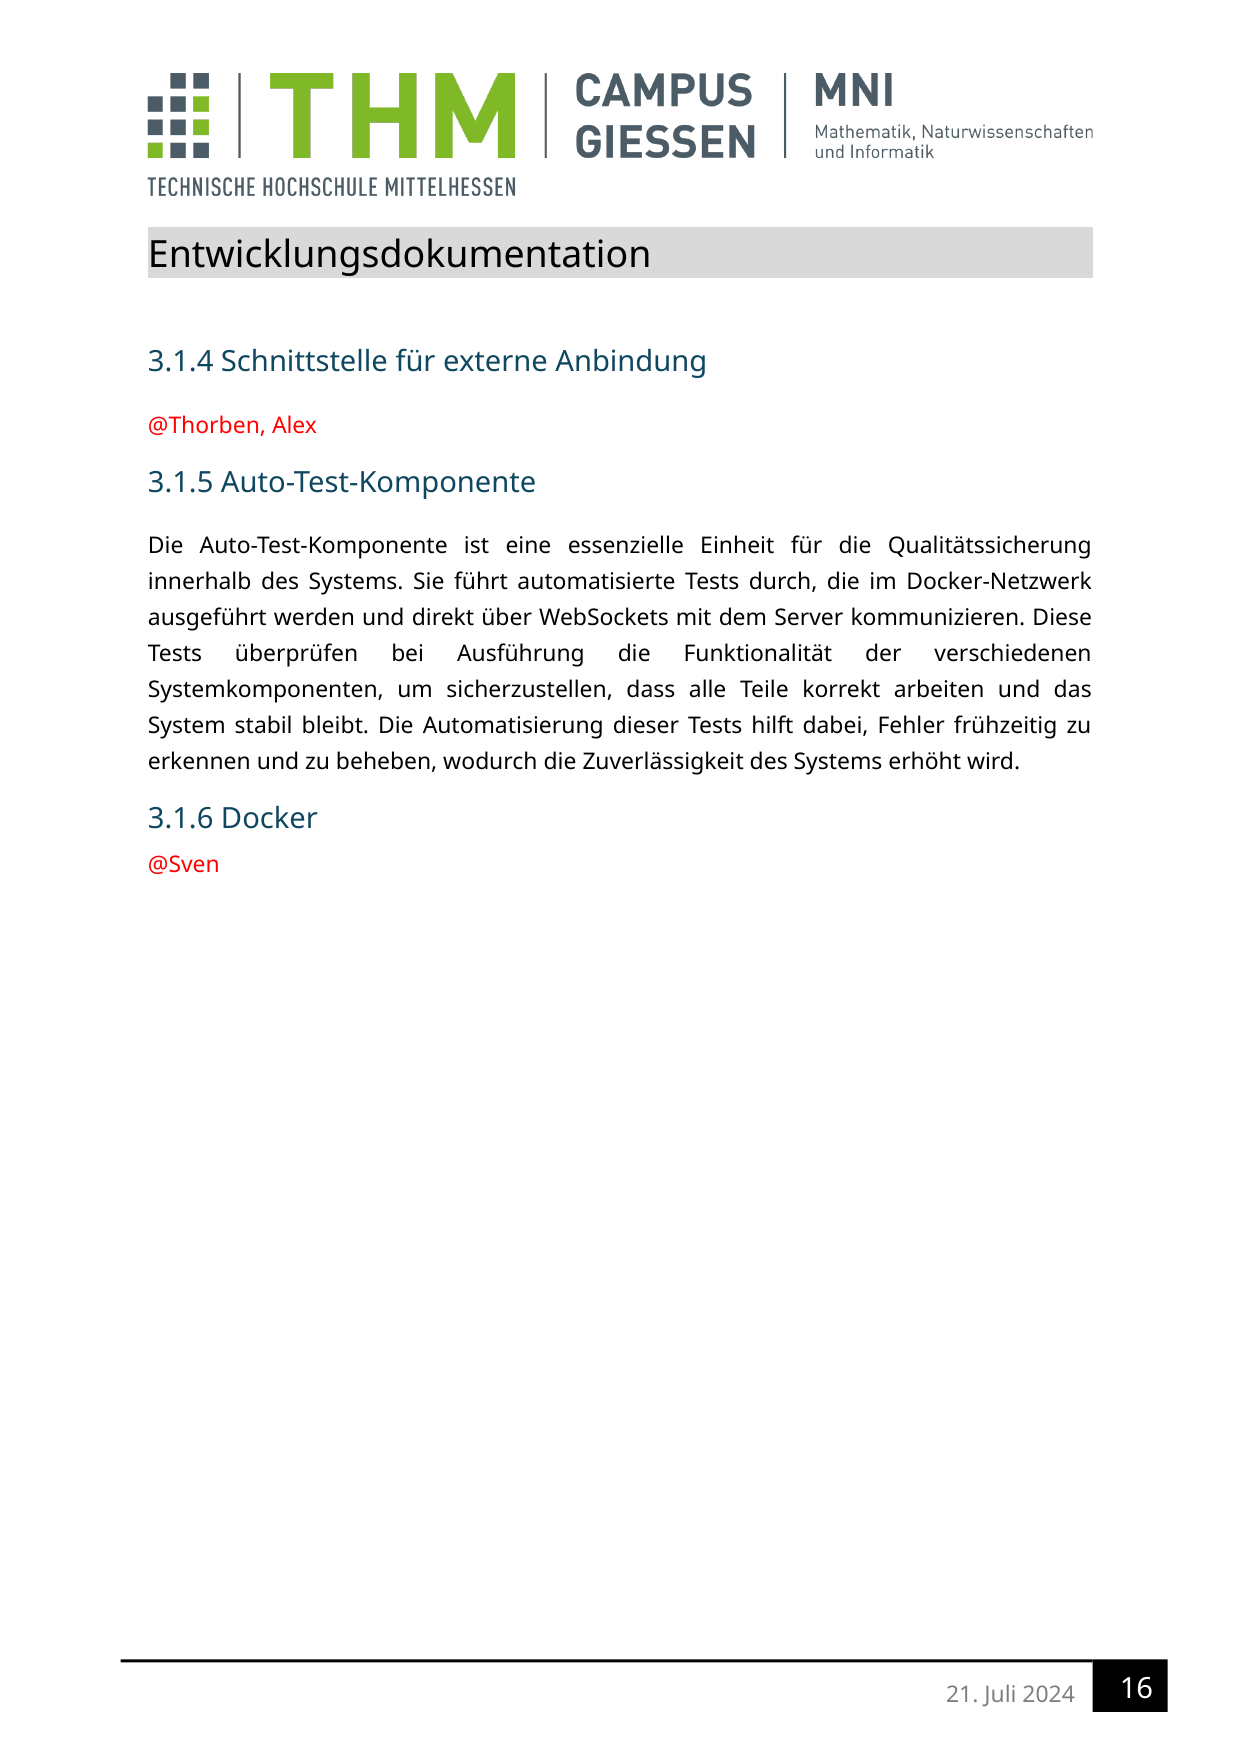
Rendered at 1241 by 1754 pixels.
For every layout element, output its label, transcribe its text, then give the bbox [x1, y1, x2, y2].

subtitle 3.1.4 Schnittstelle für externe Anbindung [148, 341, 1093, 380]
subtitle 3.1.5 Auto-Test-Komponente [148, 461, 1093, 501]
subtitle 3.1.6 Docker [148, 797, 1093, 837]
text @Thorben, Alex [148, 408, 1093, 440]
text @Sven [148, 848, 1093, 879]
picture [147, 73, 1093, 196]
text Die Auto-Test-Komponente ist eine essenzielle Einheit für die Qualitätssicherung innerhalb des Systems. Sie führt automatisierte Tests durch, die im Docker-Netzwerk ausgeführt werden und direkt über WebSockets mit dem Server kommunizieren. Diese Tests überprüfen bei Ausführung die Funktionalität der verschiedenen Systemkomponenten, um sicherzustellen, dass alle Teile korrekt arbeiten und das System stabil bleibt. Die Automatisierung dieser Tests hilft dabei, Fehler frühzeitig zu erkennen und zu beheben, wodurch die Zuverlässigkeit des Systems erhöht wird. [148, 529, 1093, 776]
